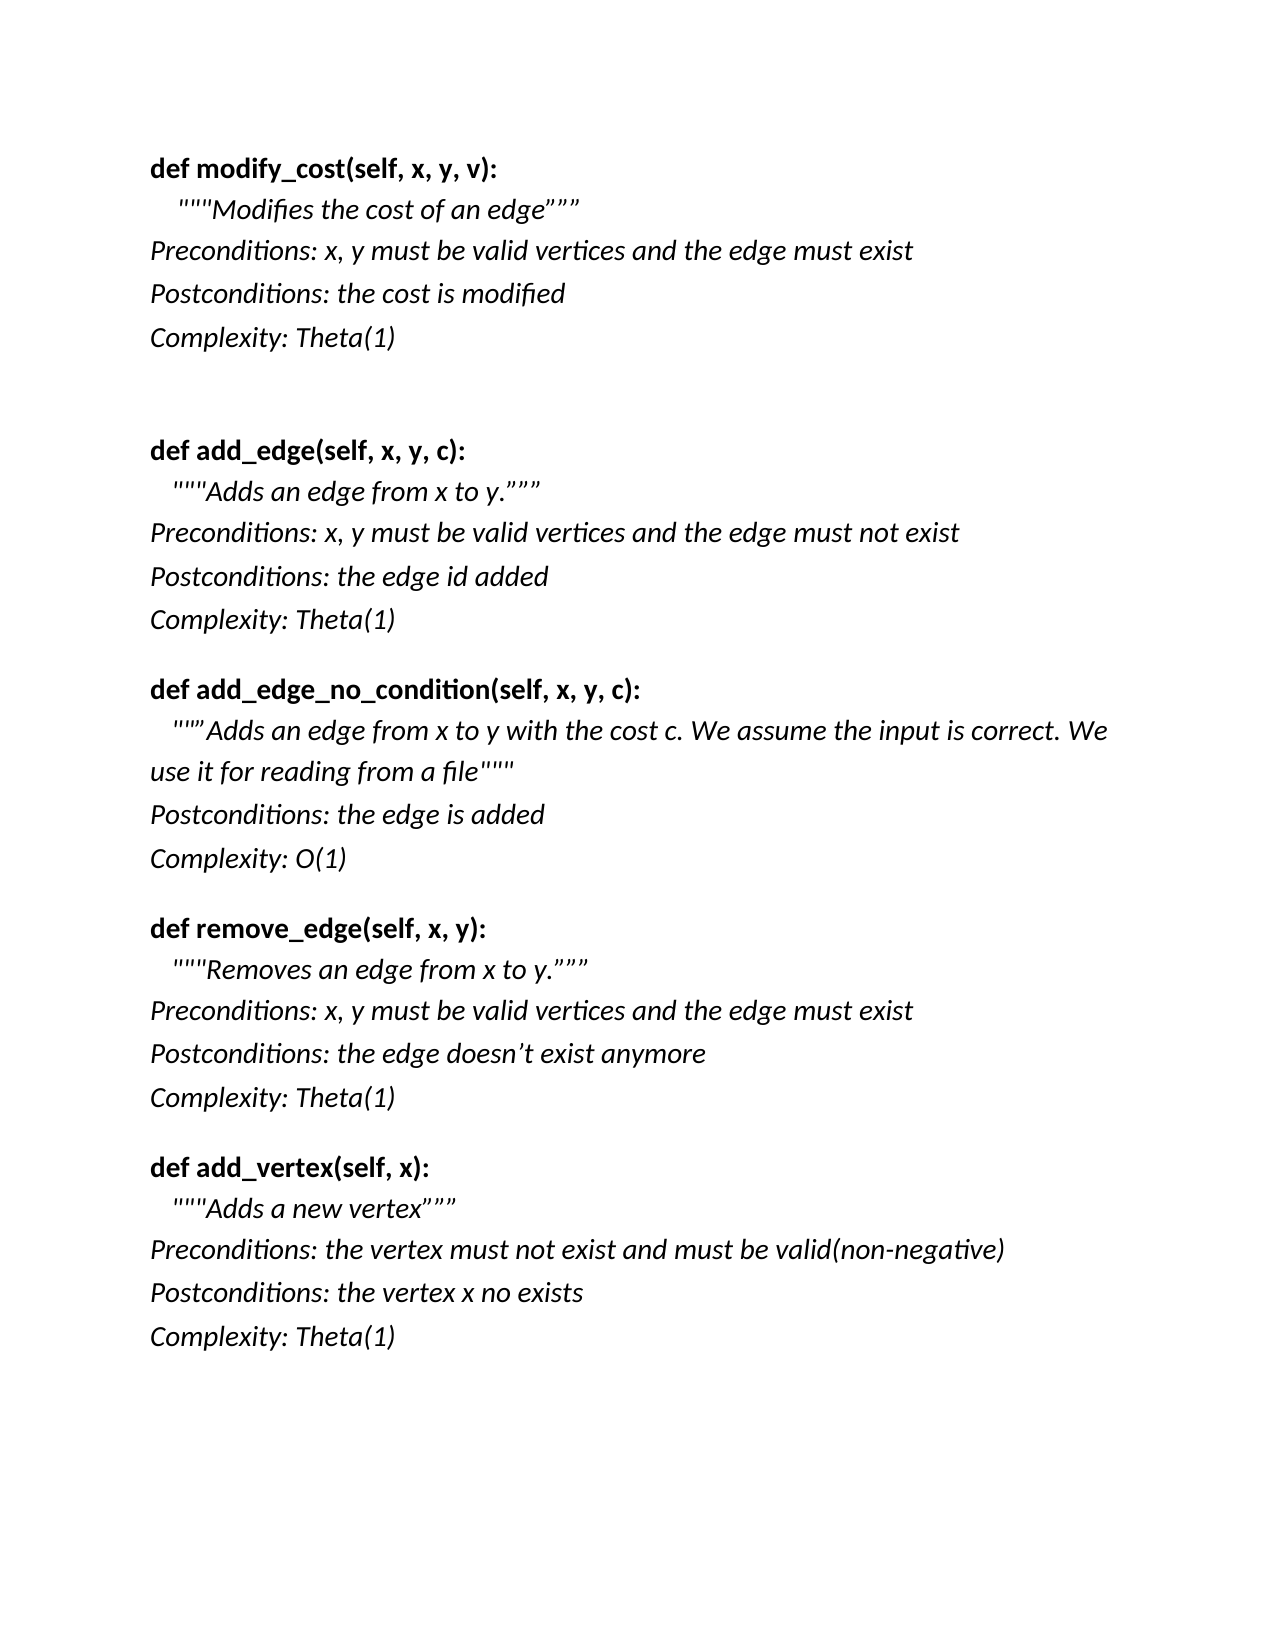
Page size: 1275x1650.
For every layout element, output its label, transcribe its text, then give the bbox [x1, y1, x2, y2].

text Postconditions: the edge doesn’t exist anymore [150, 1035, 1125, 1071]
text def add_vertex(self, x): """Adds a new vertex””” Preconditions: the vertex must not exist and must be valid(non-negative) [150, 1149, 1125, 1266]
text Complexity: Theta(1) [150, 319, 1125, 354]
text Postconditions: the vertex x no exists [150, 1274, 1125, 1310]
text Postconditions: the edge id added [150, 558, 1125, 593]
text Complexity: O(1) [150, 840, 1125, 876]
text def modify_cost(self, x, y, v): """Modifies the cost of an edge””” Preconditions: x, y must be valid vertices and the edge must exist [150, 150, 1125, 267]
text def add_edge_no_condition(self, x, y, c): ""”Adds an edge from x to y with the cost c. We assume the input is correct. We use it for reading from a file""" [150, 671, 1125, 789]
text Complexity: Theta(1) [150, 601, 1125, 637]
text Complexity: Theta(1) [150, 1318, 1125, 1353]
text Postconditions: the cost is modified [150, 275, 1125, 311]
text def remove_edge(self, x, y): """Removes an edge from x to y.””” Preconditions: x, y must be valid vertices and the edge must exist [150, 910, 1125, 1027]
text Postconditions: the edge is added [150, 796, 1125, 832]
text Complexity: Theta(1) [150, 1079, 1125, 1114]
text def add_edge(self, x, y, c): """Adds an edge from x to y.””” Preconditions: x, y must be valid vertices and the edge must not exist [150, 432, 1125, 550]
